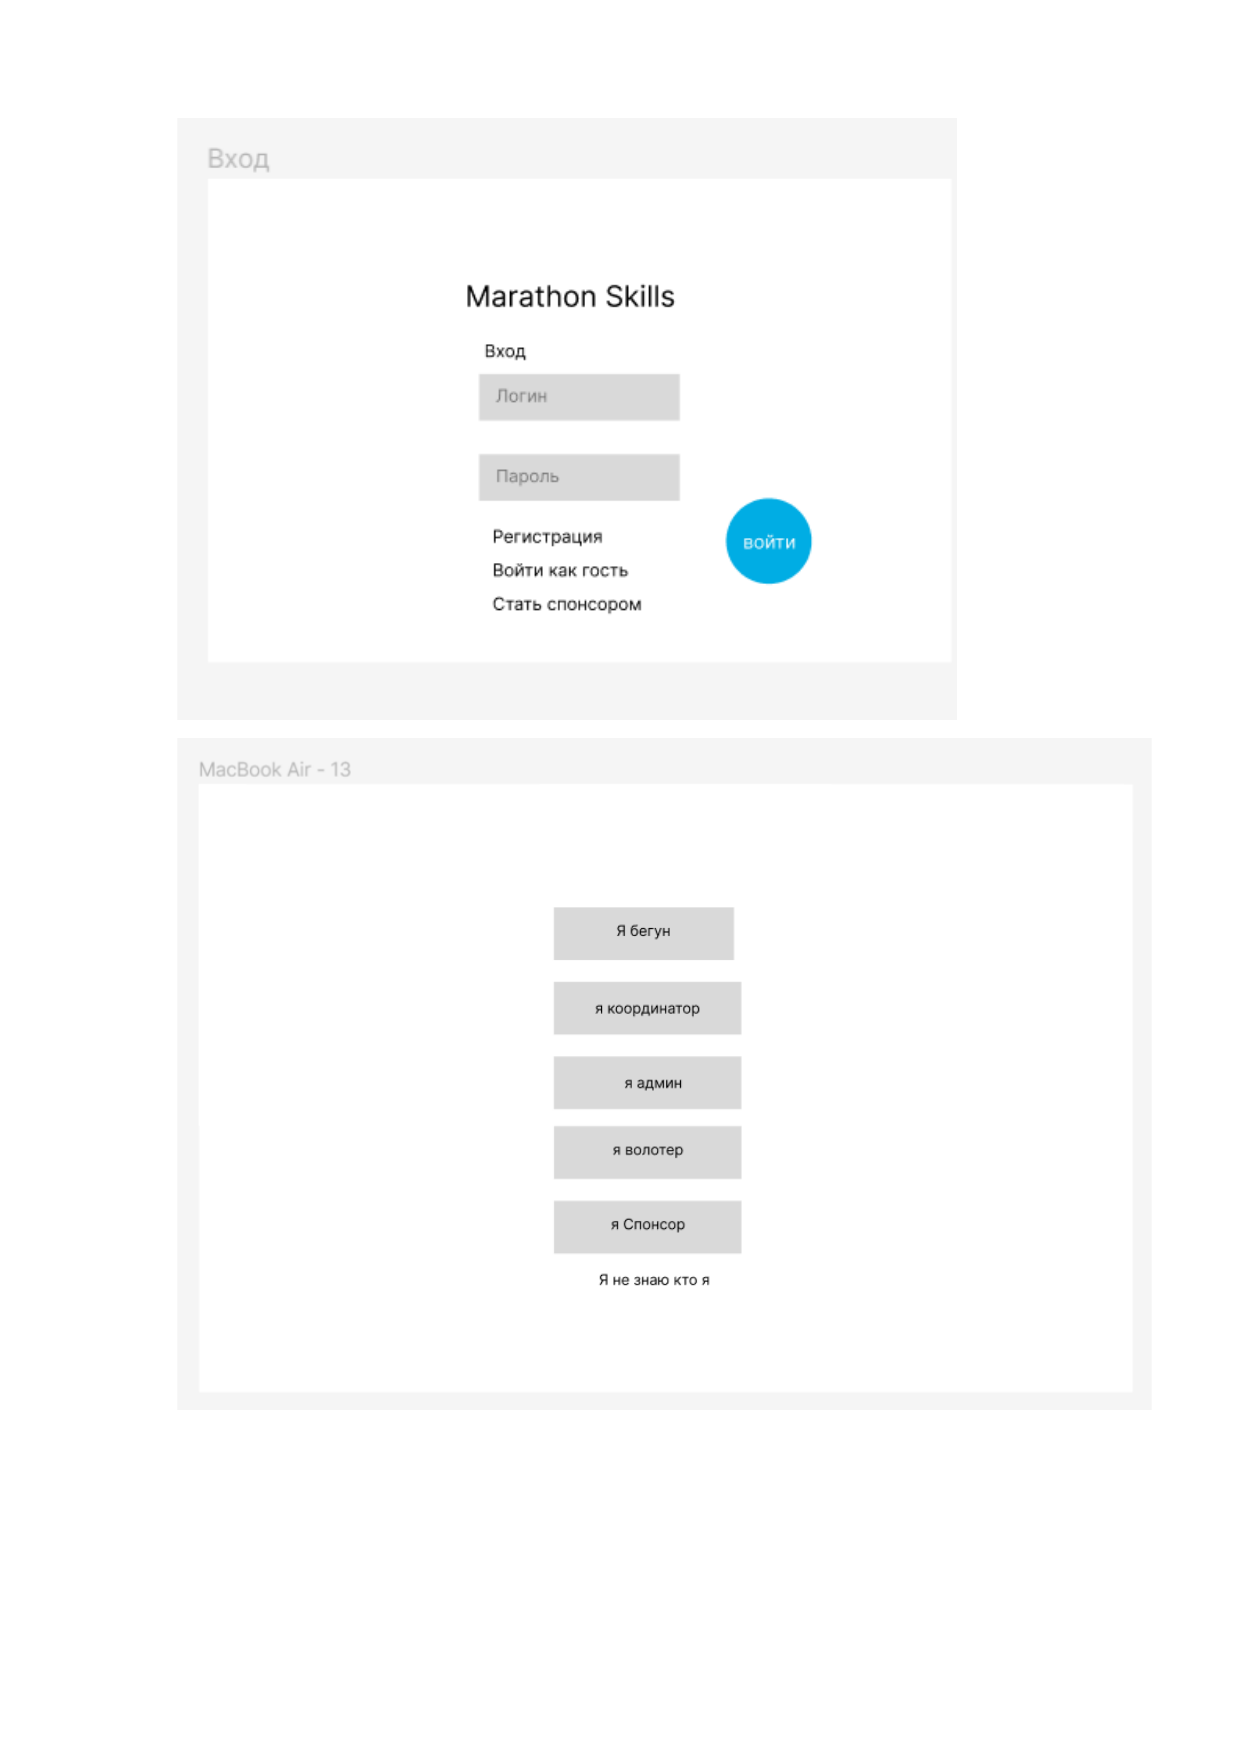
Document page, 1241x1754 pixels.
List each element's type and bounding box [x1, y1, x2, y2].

picture [177, 118, 957, 720]
picture [177, 738, 1152, 1410]
